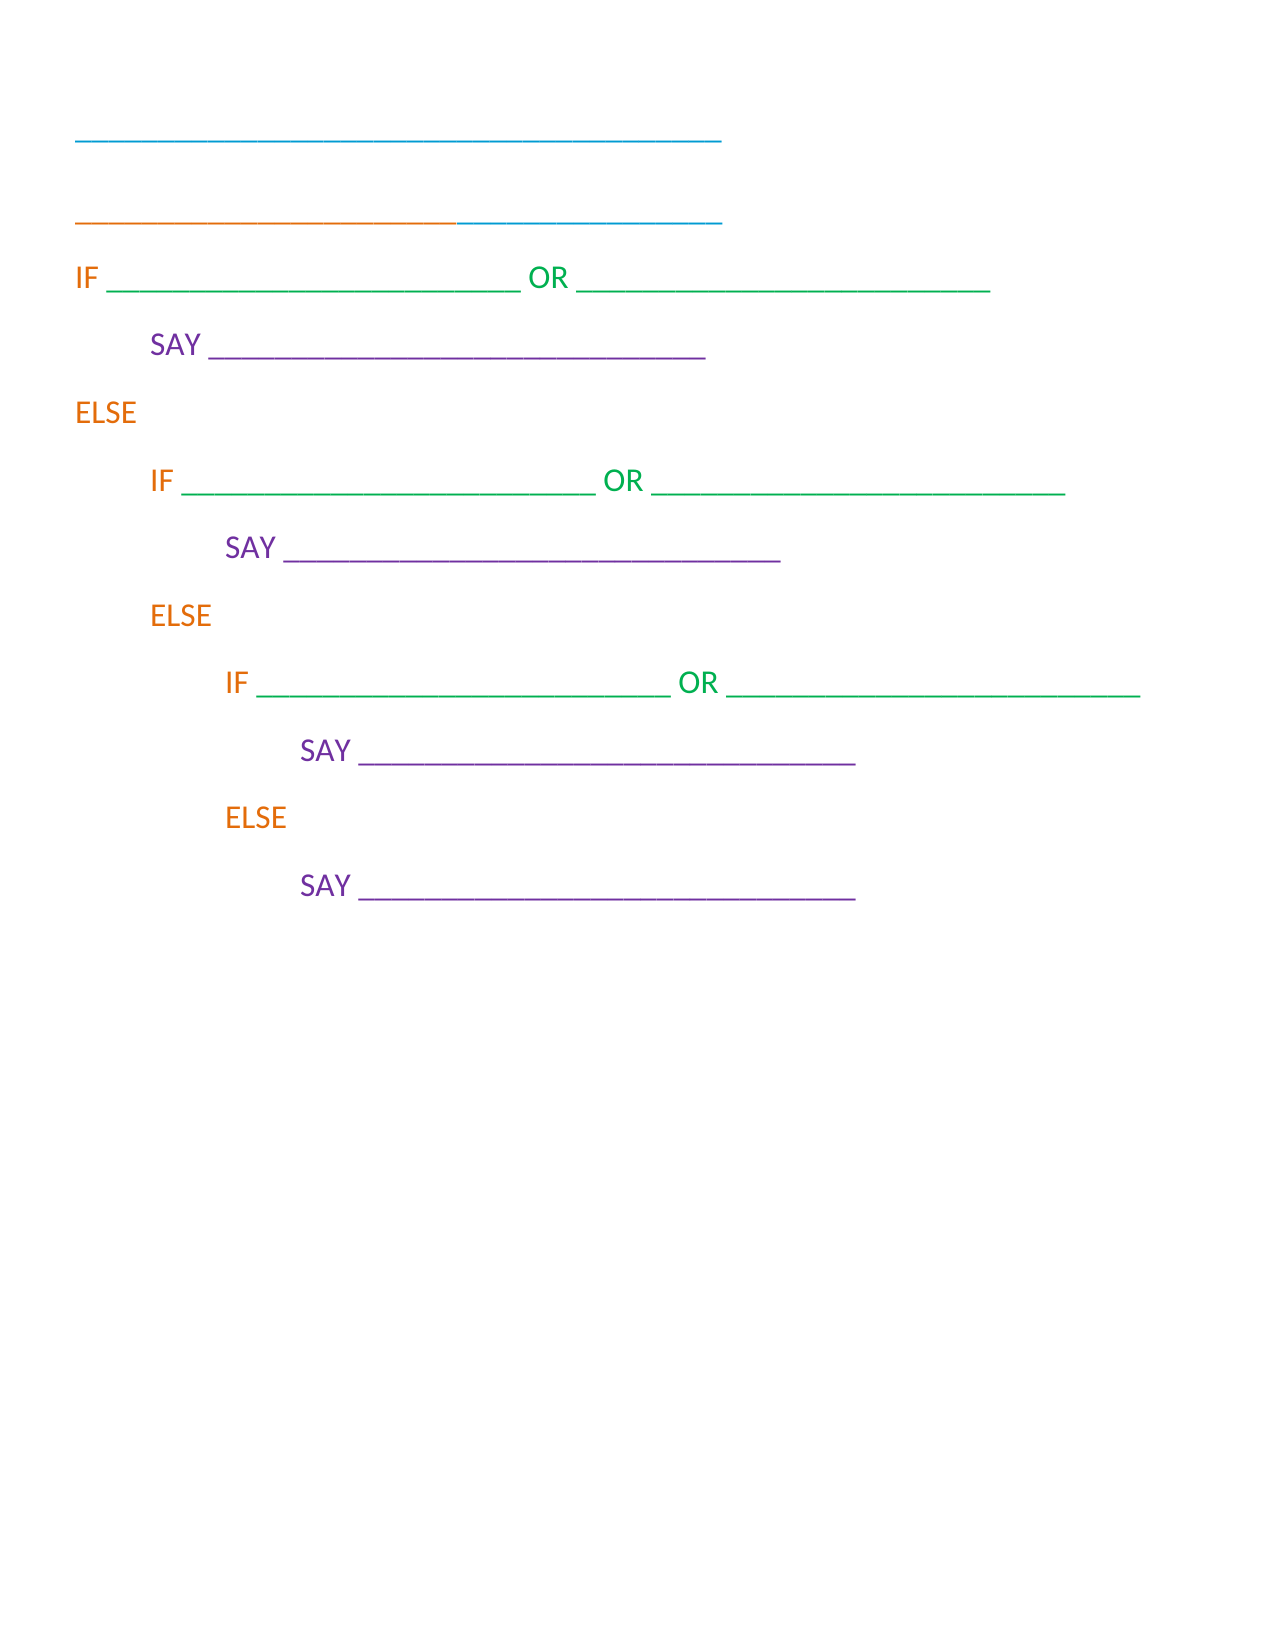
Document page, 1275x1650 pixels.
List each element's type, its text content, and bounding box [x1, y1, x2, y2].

text ELSE [75, 391, 1200, 432]
text _______________________________________ [75, 106, 1200, 147]
text ELSE [75, 594, 1200, 634]
text IF _________________________ OR _________________________ [150, 661, 1200, 702]
text ELSE [150, 797, 1200, 837]
text IF _________________________ OR _________________________ [75, 458, 1200, 499]
text SAY ______________________________ [225, 729, 1200, 770]
text _______________________________________ [75, 188, 1200, 229]
text SAY ______________________________ [225, 864, 1200, 905]
text IF _________________________ OR _________________________ [75, 256, 1200, 296]
text SAY ______________________________ [75, 323, 1200, 364]
text SAY ______________________________ [150, 526, 1200, 567]
